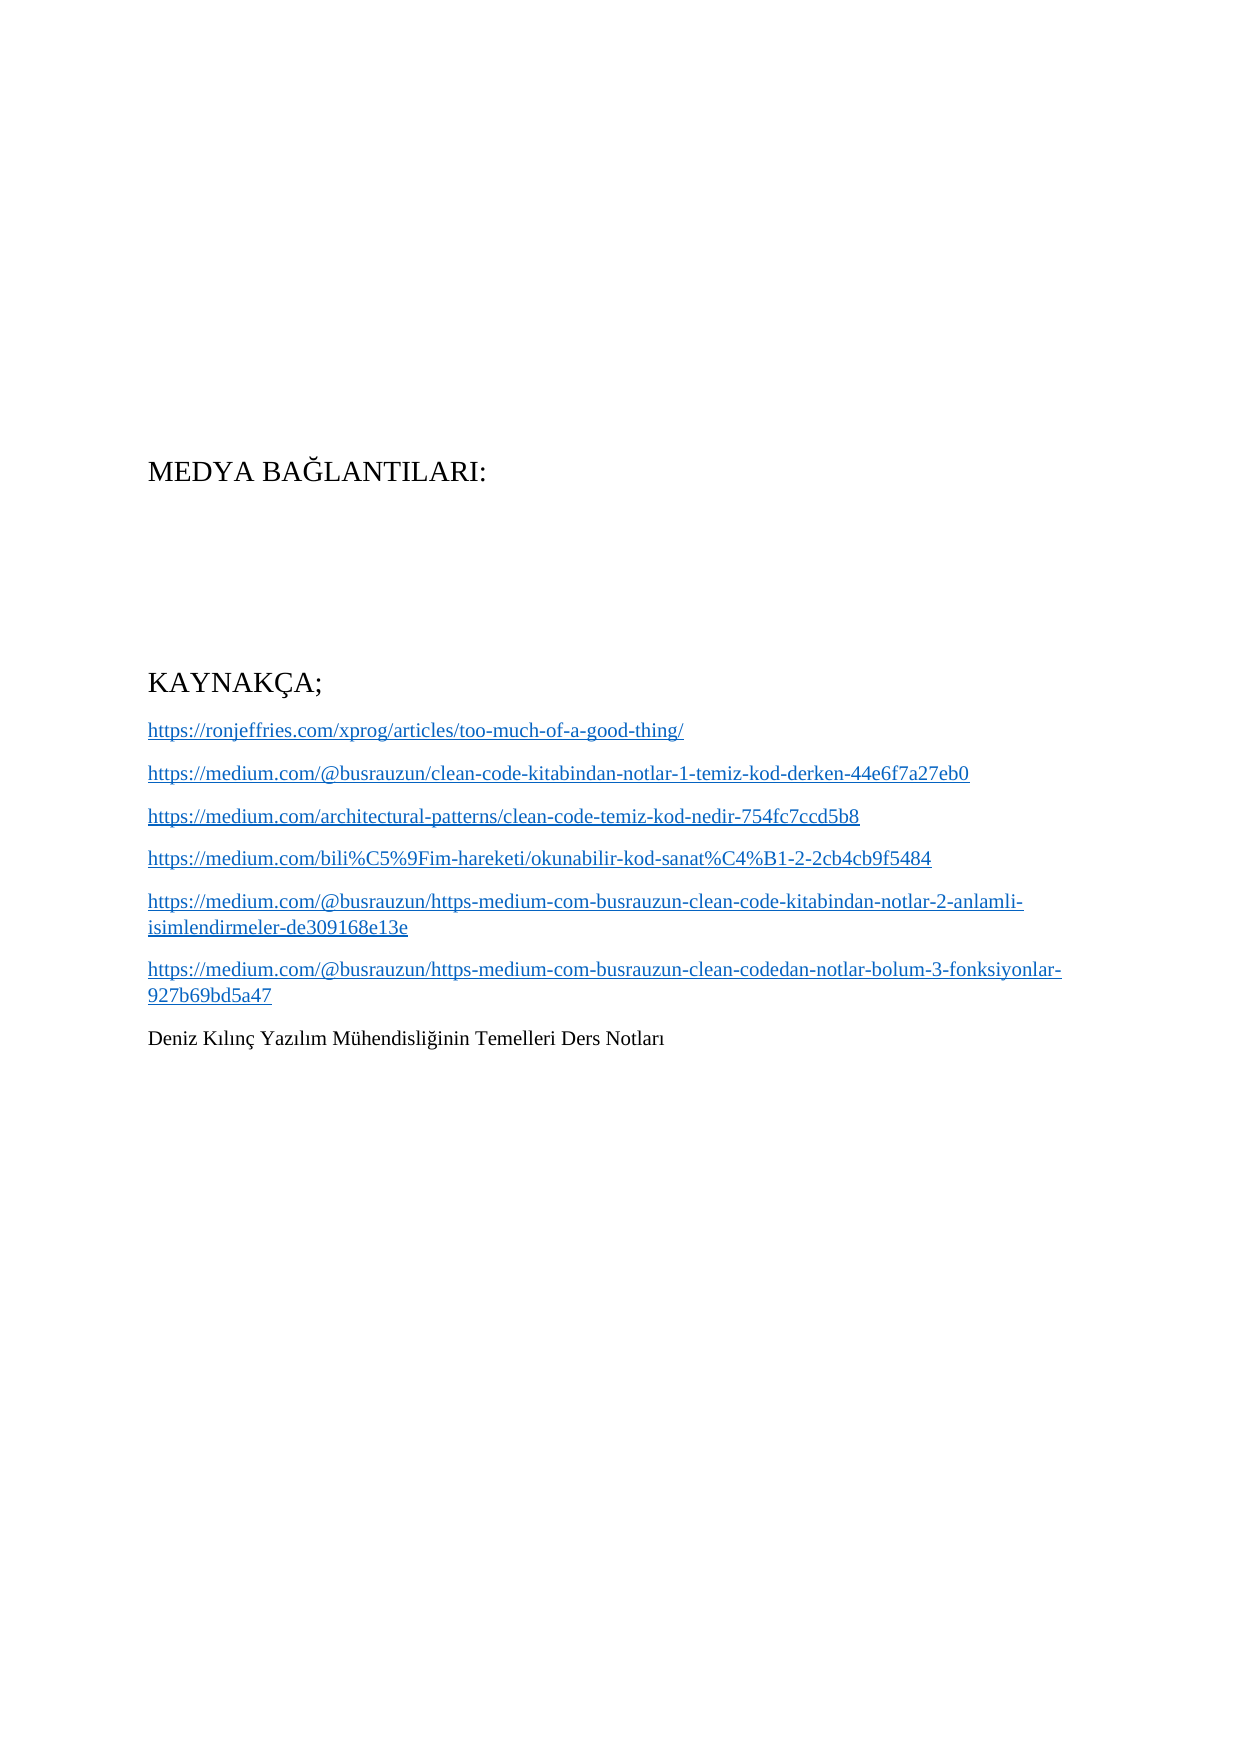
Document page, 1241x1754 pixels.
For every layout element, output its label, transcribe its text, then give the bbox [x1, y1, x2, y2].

text https://ronjeffries.com/xprog/articles/too-much-of-a-good-thing/ [148, 718, 1093, 742]
text https://medium.com/bili%C5%9Fim-hareketi/okunabilir-kod-sanat%C4%B1-2-2cb4cb9f5484 [148, 846, 1093, 870]
text Deniz Kılınç Yazılım Mühendisliğinin Temelleri Ders Notları [148, 1026, 1093, 1050]
text https://medium.com/architectural-patterns/clean-code-temiz-kod-nedir-754fc7ccd5b8 [148, 803, 1093, 828]
text https://medium.com/@busrauzun/https-medium-com-busrauzun-clean-code-kitabindan-notlar-2-anlamli-isimlendirmeler-de309168e13e [148, 889, 1093, 939]
text KAYNAKÇA; [148, 666, 1093, 699]
text MEDYA BAĞLANTILARI: [148, 454, 1093, 488]
text https://medium.com/@busrauzun/clean-code-kitabindan-notlar-1-temiz-kod-derken-44e6f7a27eb0 [148, 761, 1093, 785]
text https://medium.com/@busrauzun/https-medium-com-busrauzun-clean-codedan-notlar-bolum-3-fonksiyonlar-927b69bd5a47 [148, 957, 1093, 1007]
